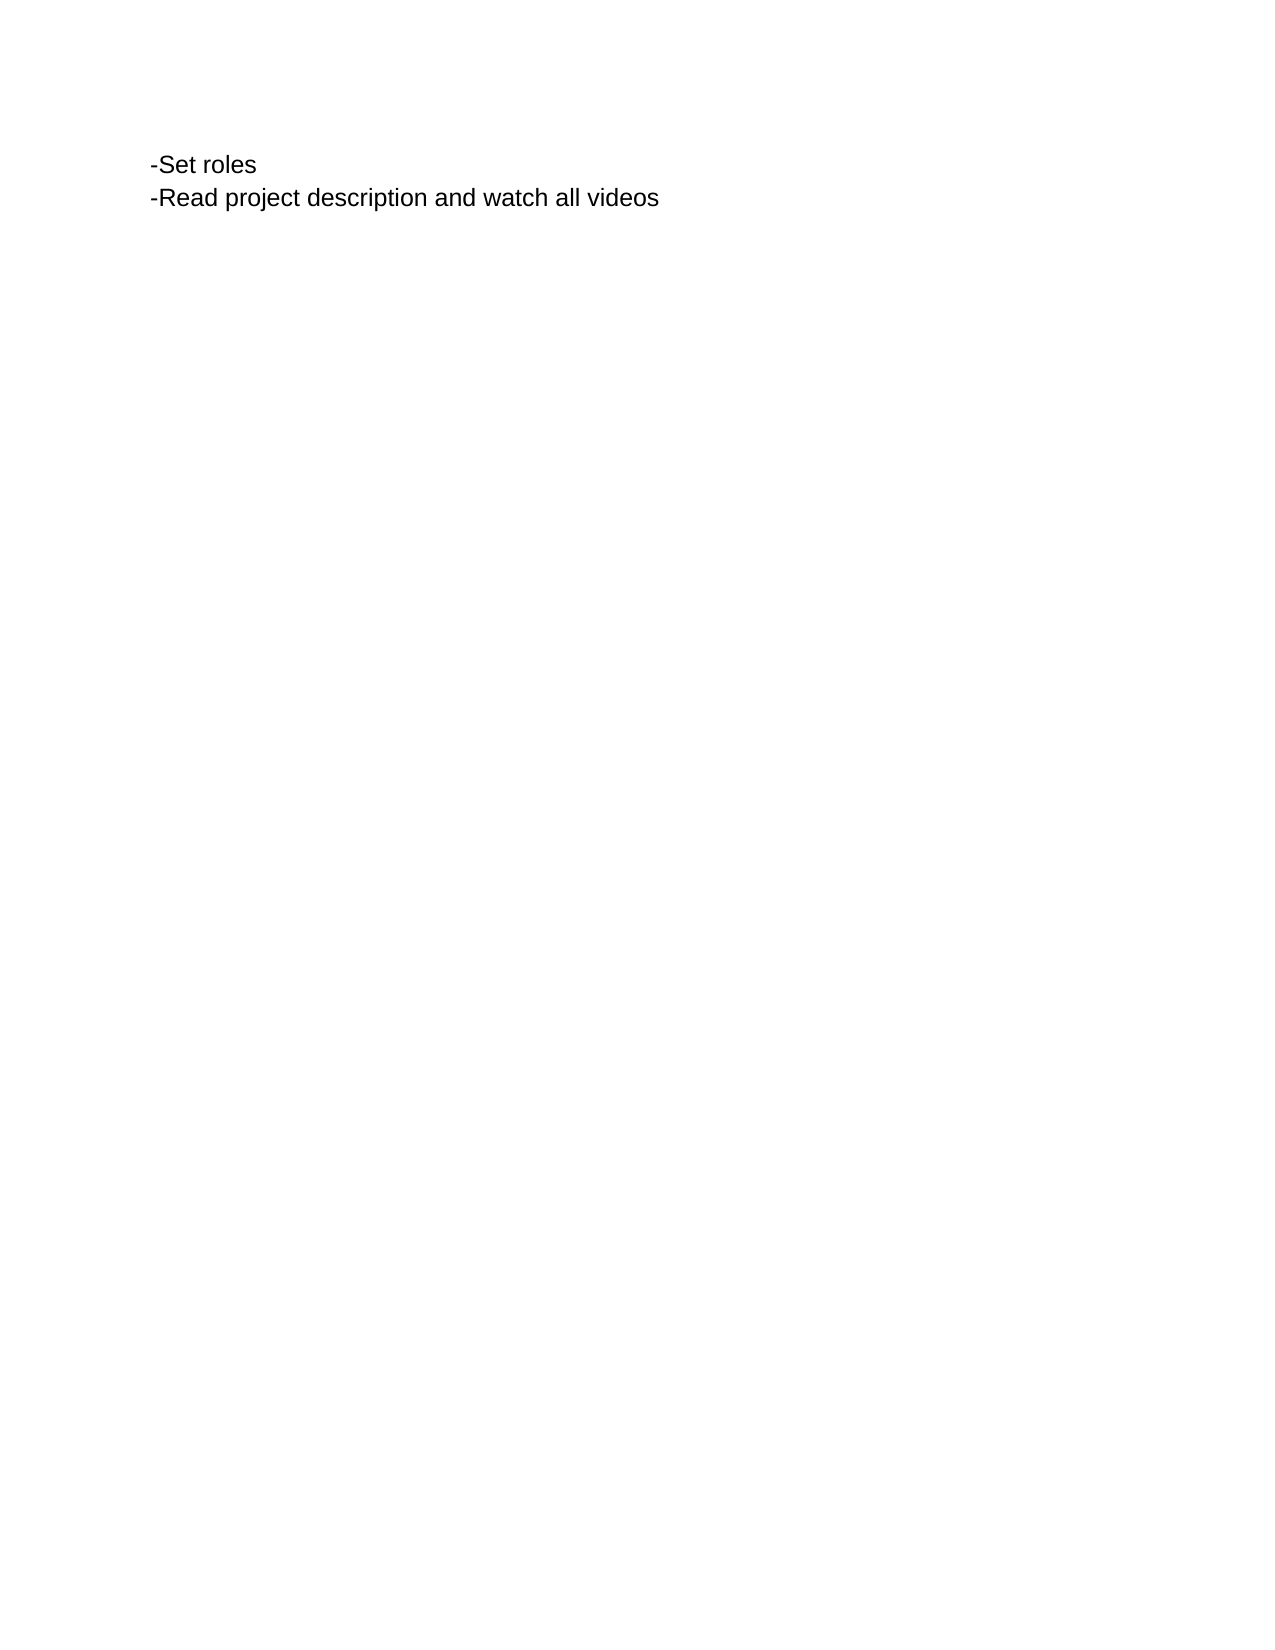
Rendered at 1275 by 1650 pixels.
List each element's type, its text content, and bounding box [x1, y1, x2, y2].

text -Read project description and watch all videos [150, 183, 1125, 212]
text -Set roles [150, 150, 1125, 179]
